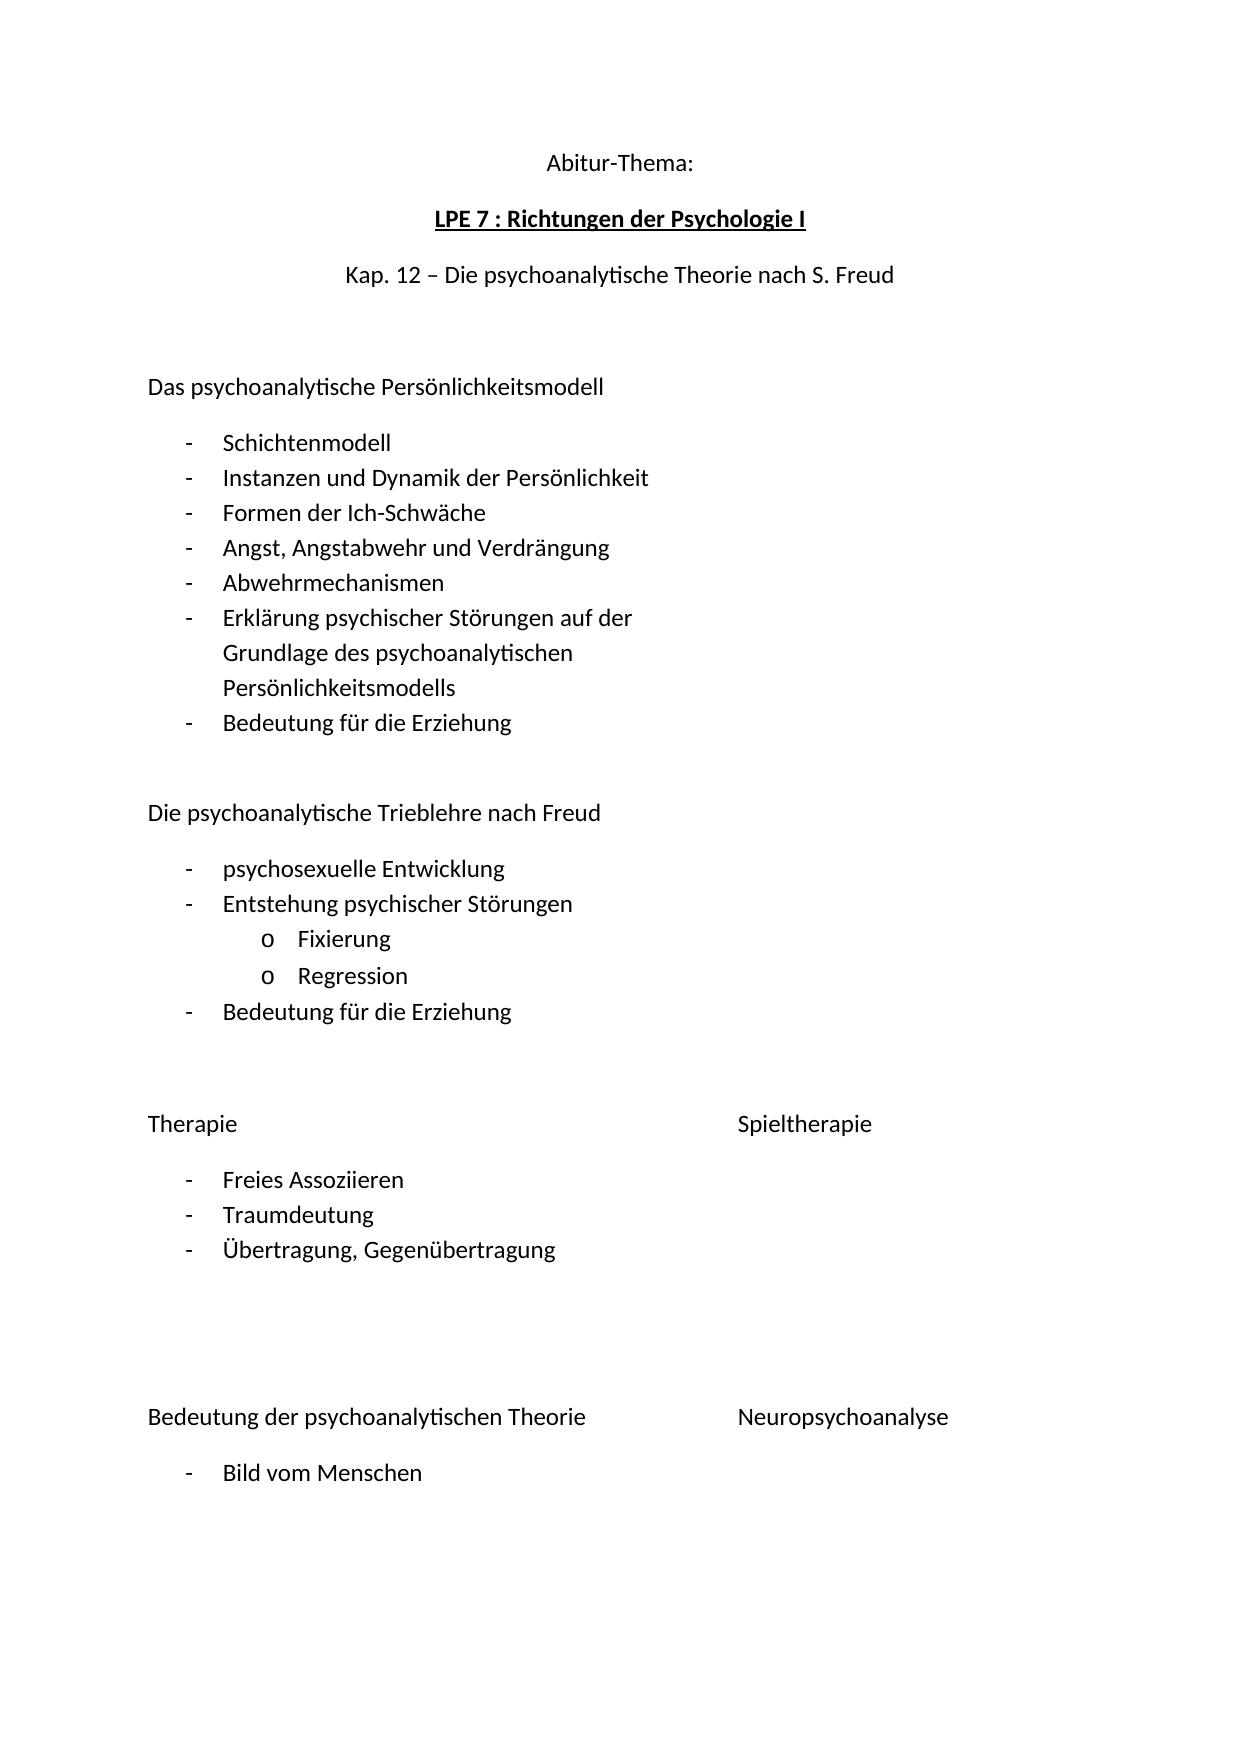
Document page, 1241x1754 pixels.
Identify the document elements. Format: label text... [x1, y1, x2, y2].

text Abitur-Thema: [148, 148, 1093, 178]
list Persönlichkeitsmodells [223, 672, 1093, 702]
list Instanzen und Dynamik der Persönlichkeit [185, 462, 1093, 492]
list Grundlage des psychoanalytischen [223, 637, 1093, 667]
list Angst, Angstabwehr und Verdrängung [185, 532, 1093, 562]
text Kap. 12 – Die psychoanalytische Theorie nach S. Freud [148, 259, 1093, 290]
list Bild vom Menschen [185, 1457, 1093, 1488]
list Entstehung psychischer Störungen [185, 888, 1093, 919]
text Bedeutung der psychoanalytischen Theorie Neuropsychoanalyse [148, 1401, 1093, 1432]
list Traumdeutung [185, 1199, 1093, 1229]
text Das psychoanalytische Persönlichkeitsmodell [148, 371, 1093, 401]
list psychosexuelle Entwicklung [185, 853, 1093, 884]
list Regression [260, 960, 1093, 992]
list Schichtenmodell [185, 427, 1093, 457]
list Bedeutung für die Erziehung [185, 707, 1093, 737]
list Freies Assoziieren [185, 1164, 1093, 1194]
list Abwehrmechanismen [185, 567, 1093, 597]
list Erklärung psychischer Störungen auf der [185, 602, 1093, 632]
list Übertragung, Gegenübertragung [185, 1234, 1093, 1264]
text LPE 7 : Richtungen der Psychologie I [148, 203, 1093, 234]
list Fixierung [260, 923, 1093, 955]
list Bedeutung für die Erziehung [185, 996, 1093, 1027]
text Die psychoanalytische Trieblehre nach Freud [148, 798, 1093, 828]
list Formen der Ich-Schwäche [185, 497, 1093, 527]
text Therapie Spieltherapie [148, 1108, 1093, 1138]
